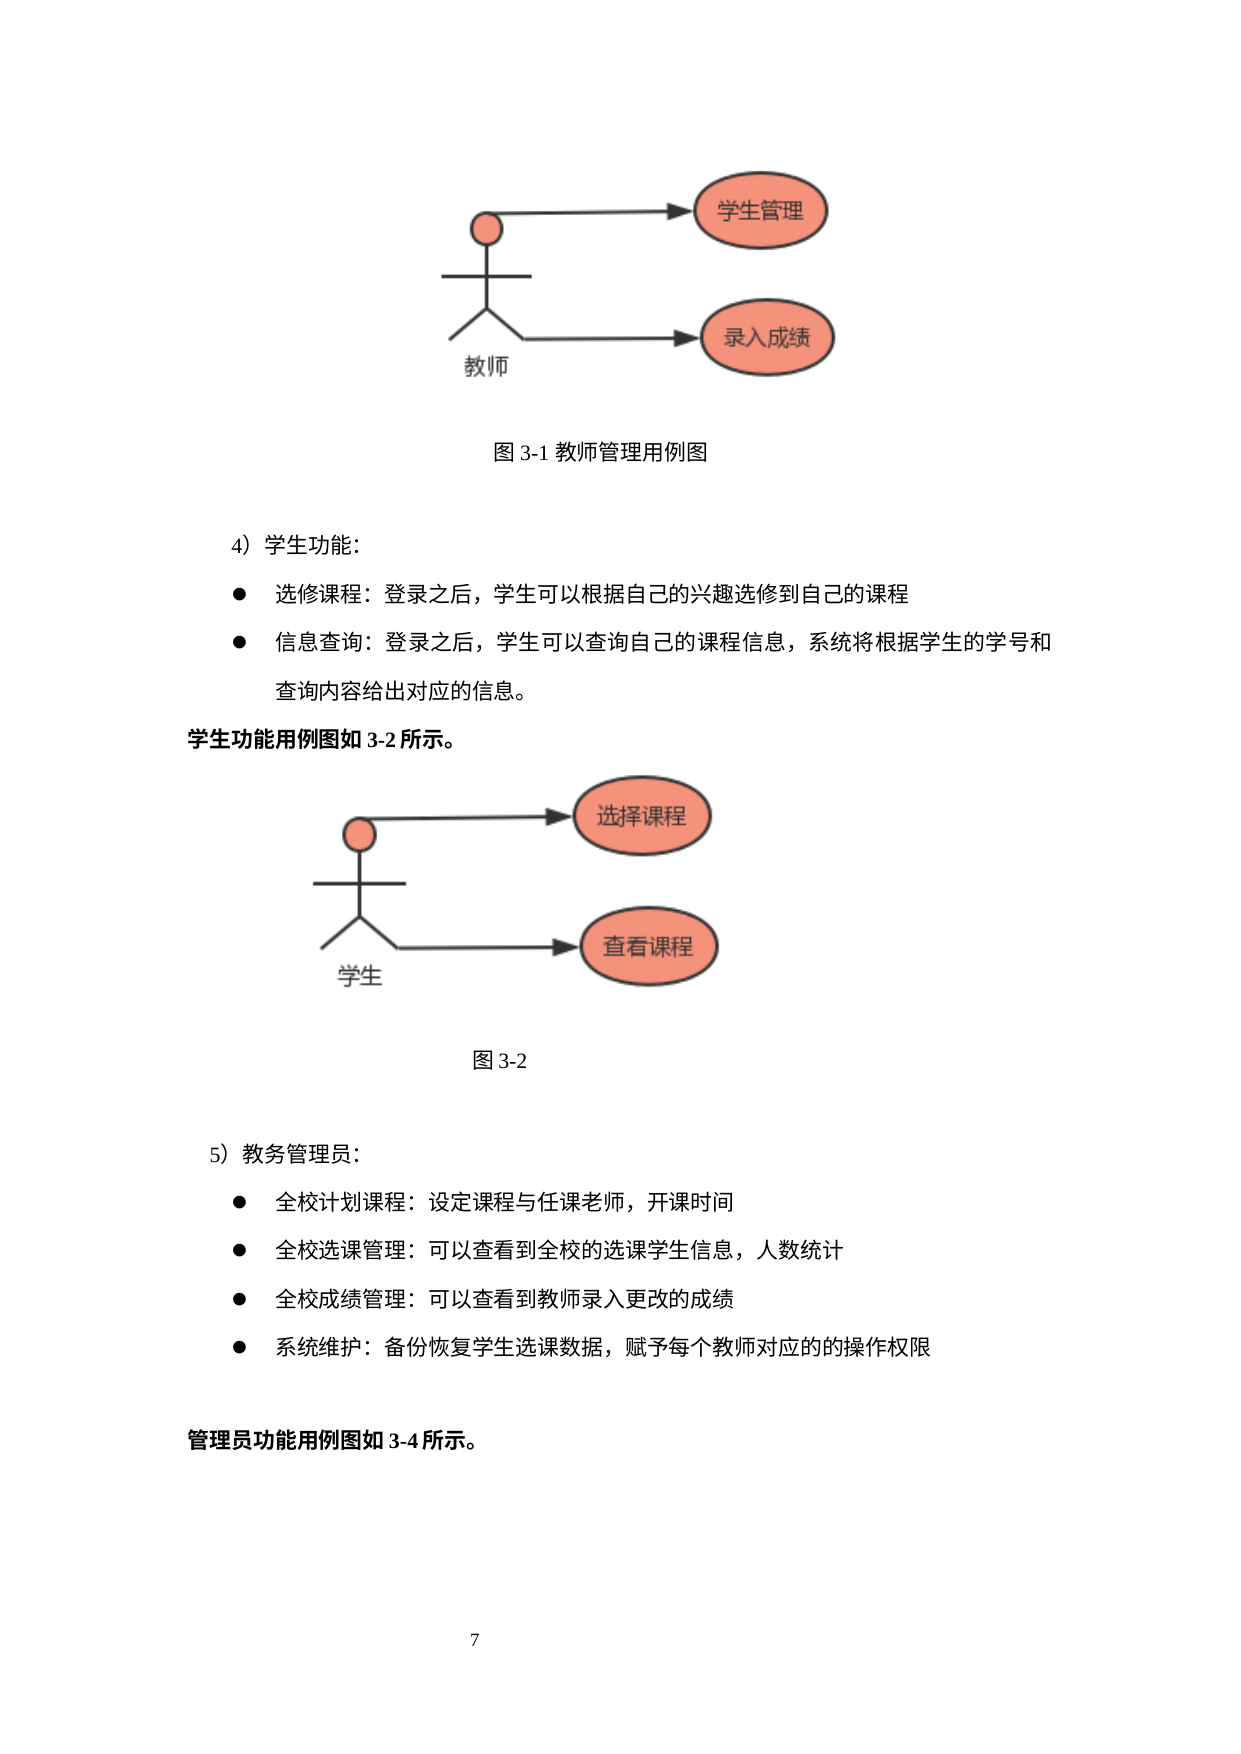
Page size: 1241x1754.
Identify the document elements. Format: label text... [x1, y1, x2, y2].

list 全校选课管理：可以查看到全校的选课学生信息，人数统计 [231, 1233, 1053, 1265]
list 教务管理员： [187, 1136, 1053, 1169]
list 全校成绩管理：可以查看到教师录入更改的成绩 [231, 1281, 1053, 1314]
list 选修课程：登录之后，学生可以根据自己的兴趣选修到自己的课程 [231, 576, 1053, 609]
picture [362, 162, 922, 392]
list 全校计划课程：设定课程与任课老师，开课时间 [231, 1184, 1053, 1217]
text 管理员功能用例图如3-4所示。 [187, 1423, 1053, 1455]
text 图3-2 [187, 1043, 1053, 1075]
text 图3-1 教师管理用例图 [187, 434, 1053, 467]
text 4）学生功能： [231, 528, 1053, 561]
list 信息查询：登录之后，学生可以查询自己的课程信息，系统将根据学生的学号和查询内容给出对应的信息。 [231, 625, 1053, 706]
picture [231, 770, 814, 1009]
list 系统维护：备份恢复学生选课数据，赋予每个教师对应的的操作权限 [231, 1329, 1053, 1362]
text 学生功能用例图如3-2所示。 [187, 722, 1053, 754]
